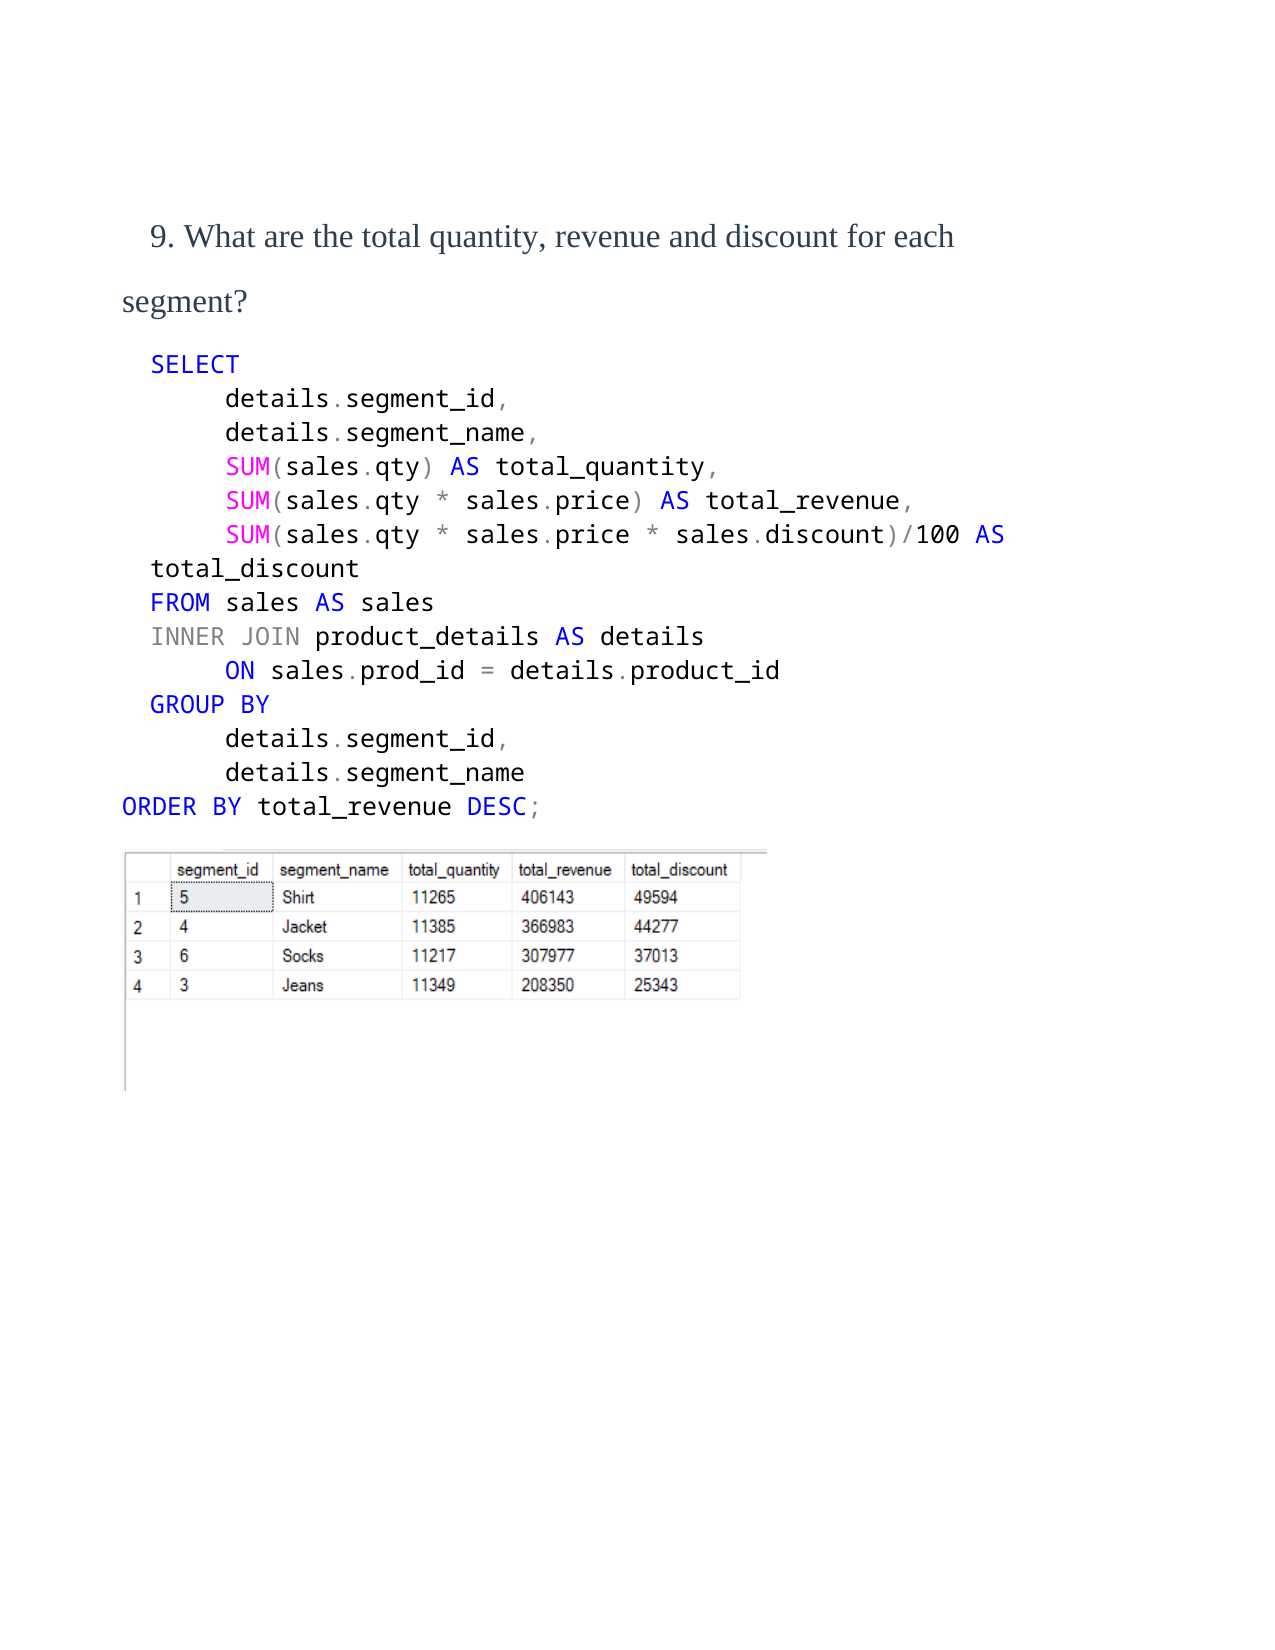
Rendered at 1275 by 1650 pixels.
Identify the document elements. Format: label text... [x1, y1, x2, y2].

picture [121, 849, 767, 1091]
text details.segment_id, [150, 721, 1125, 755]
text details.segment_name, [150, 414, 1125, 448]
text FROM sales AS sales [150, 585, 1125, 619]
text ON sales.prod_id = details.product_id [150, 653, 1125, 687]
text SELECT [150, 346, 1125, 380]
text segment? [122, 281, 1125, 320]
text ORDER BY total_revenue DESC; [122, 789, 1125, 823]
text details.segment_name [150, 755, 1125, 789]
text 9. What are the total quantity, revenue and discount for each [150, 216, 1125, 255]
text SUM(sales.qty) AS total_quantity, [150, 448, 1125, 482]
text details.segment_id, [150, 380, 1125, 414]
text GROUP BY [150, 687, 1125, 721]
text SUM(sales.qty * sales.price * sales.discount)/100 AS total_discount [150, 517, 1125, 585]
text INNER JOIN product_details AS details [150, 619, 1125, 653]
text SUM(sales.qty * sales.price) AS total_revenue, [150, 482, 1125, 517]
